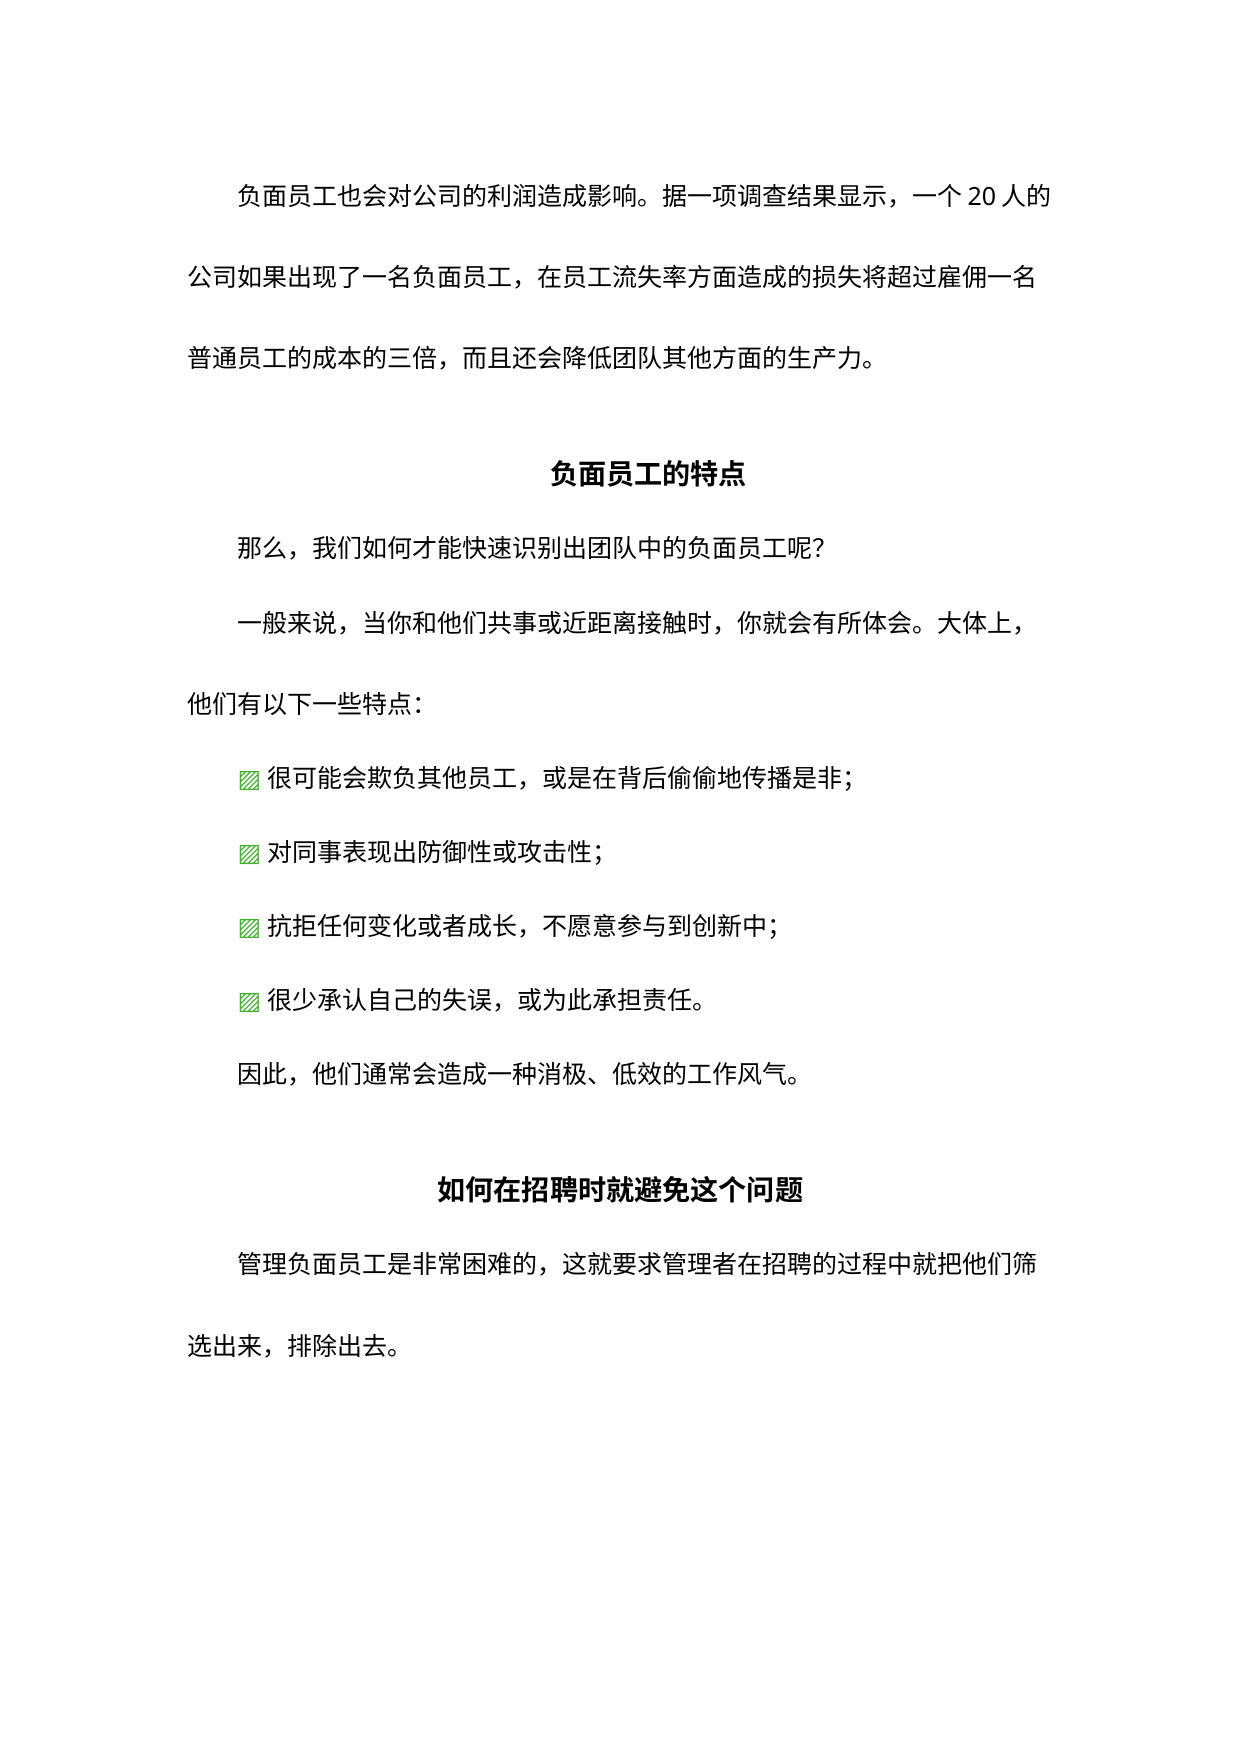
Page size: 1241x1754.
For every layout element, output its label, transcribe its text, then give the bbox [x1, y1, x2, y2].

text ▨ 很可能会欺负其他员工，或是在背后偷偷地传播是非； [187, 744, 1053, 809]
text ▨ 很少承认自己的失误，或为此承担责任。 [187, 966, 1053, 1031]
text ▨ 抗拒任何变化或者成长，不愿意参与到创新中； [187, 892, 1053, 957]
text ▨ 对同事表现出防御性或攻击性； [187, 818, 1053, 883]
text 负面员工的特点 [187, 439, 1053, 504]
text 管理负面员工是非常困难的，这就要求管理者在招聘的过程中就把他们筛选出来，排除出去。 [187, 1230, 1053, 1377]
text 负面员工也会对公司的利润造成影响。据一项调查结果显示，一个20人的公司如果出现了一名负面员工，在员工流失率方面造成的损失将超过雇佣一名普通员工的成本的三倍，而且还会降低团队其他方面的生产力。 [187, 162, 1053, 389]
text 那么，我们如何才能快速识别出团队中的负面员工呢？ [187, 514, 1053, 579]
text 因此，他们通常会造成一种消极、低效的工作风气。 [187, 1040, 1053, 1105]
text 一般来说，当你和他们共事或近距离接触时，你就会有所体会。大体上，他们有以下一些特点： [187, 589, 1053, 735]
text 如何在招聘时就避免这个问题 [187, 1155, 1053, 1220]
